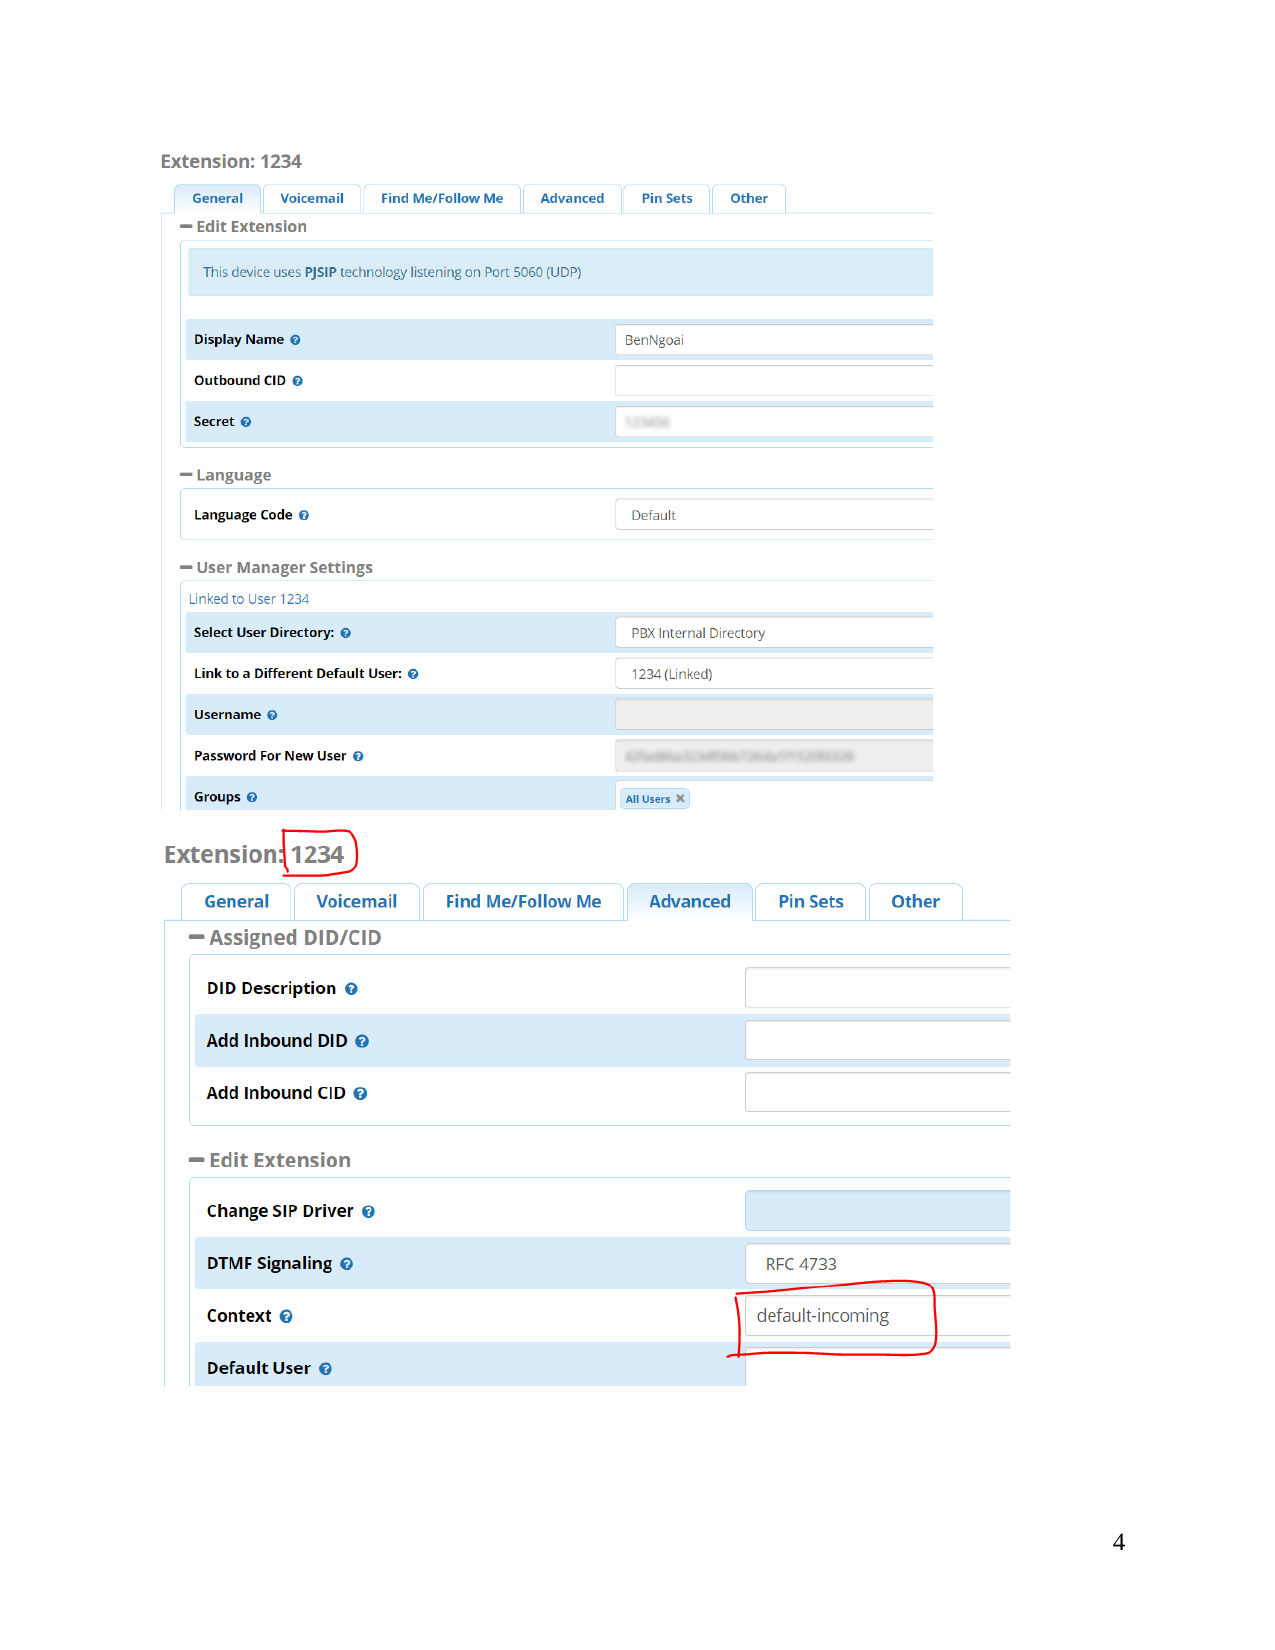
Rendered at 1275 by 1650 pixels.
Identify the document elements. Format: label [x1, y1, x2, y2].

picture [150, 828, 1011, 1386]
picture [150, 150, 933, 810]
